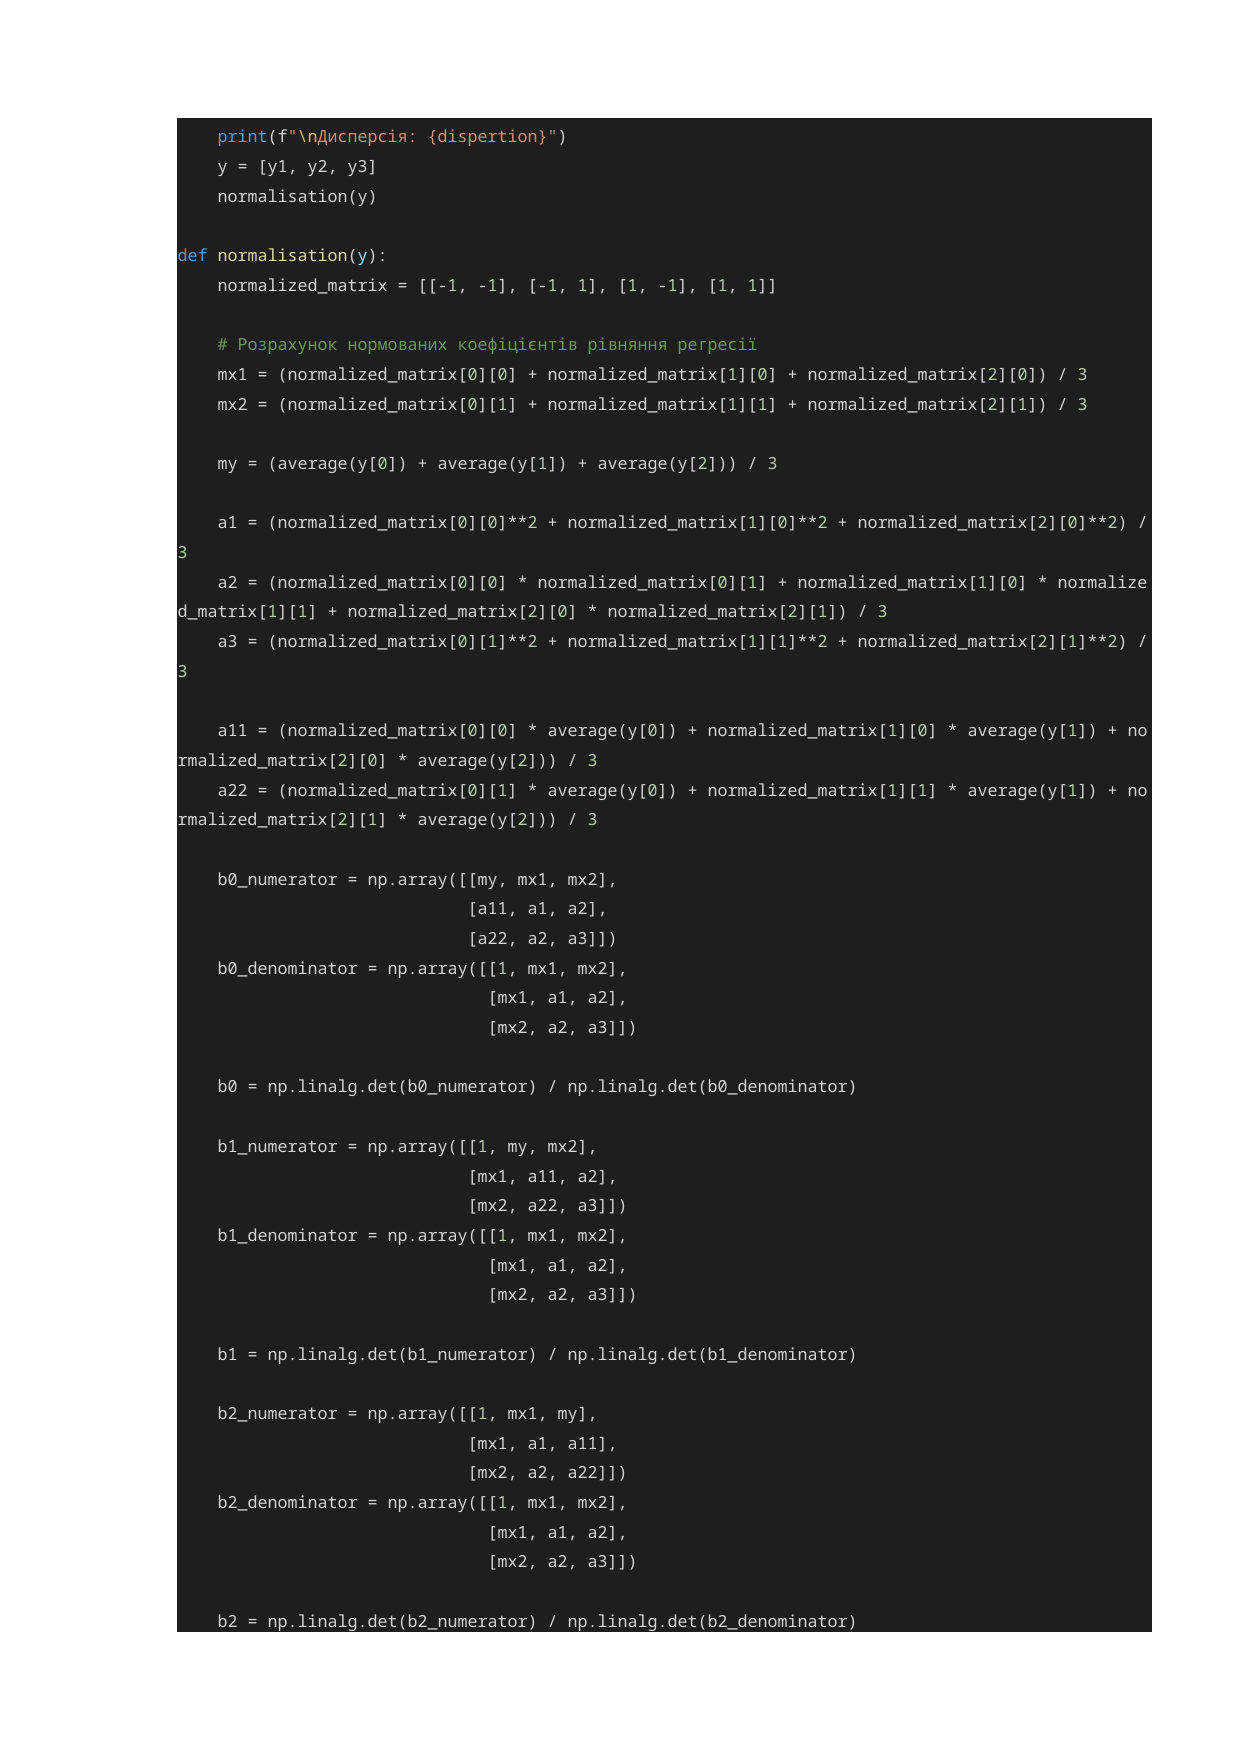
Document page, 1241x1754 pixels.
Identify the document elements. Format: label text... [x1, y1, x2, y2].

text a3 = (normalized_matrix[0][1]**2 + normalized_matrix[1][1]**2 + normalized_matrix[2][1]**2) / 3 [177, 623, 1152, 682]
text b0_denominator = np.array([[1, mx1, mx2], [177, 949, 1152, 979]
text b1_numerator = np.array([[1, my, mx2], [177, 1127, 1152, 1157]
text mx1 = (normalized_matrix[0][0] + normalized_matrix[1][0] + normalized_matrix[2][0]) / 3 [177, 356, 1152, 385]
text b1_denominator = np.array([[1, mx1, mx2], [177, 1217, 1152, 1246]
text normalisation(y) [177, 177, 1152, 207]
text b2_numerator = np.array([[1, mx1, my], [177, 1395, 1152, 1424]
text b1 = np.linalg.det(b1_numerator) / np.linalg.det(b1_denominator) [177, 1335, 1152, 1365]
text [mx1, a1, a2], [177, 1513, 1152, 1543]
text my = (average(y[0]) + average(y[1]) + average(y[2])) / 3 [177, 445, 1152, 474]
text # Розрахунок нормованих коефіцієнтів рівняння регресії [177, 326, 1152, 356]
text a2 = (normalized_matrix[0][0] * normalized_matrix[0][1] + normalized_matrix[1][0] * normalized_matrix[1][1] + normalized_matrix[2][0] * normalized_matrix[2][1]) / 3 [177, 563, 1152, 623]
text normalized_matrix = [[-1, -1], [-1, 1], [1, -1], [1, 1]] [177, 267, 1152, 296]
text b0_numerator = np.array([[my, mx1, mx2], [177, 860, 1152, 890]
text print(f"\nДисперсія: {dispertion}") [177, 118, 1152, 148]
text a22 = (normalized_matrix[0][1] * average(y[0]) + normalized_matrix[1][1] * average(y[1]) + normalized_matrix[2][1] * average(y[2])) / 3 [177, 771, 1152, 831]
text [mx1, a11, a2], [177, 1157, 1152, 1187]
text mx2 = (normalized_matrix[0][1] + normalized_matrix[1][1] + normalized_matrix[2][1]) / 3 [177, 385, 1152, 415]
text [a22, a2, a3]]) [177, 920, 1152, 949]
text [mx2, a22, a3]]) [177, 1187, 1152, 1217]
text b0 = np.linalg.det(b0_numerator) / np.linalg.det(b0_denominator) [177, 1068, 1152, 1098]
text [mx1, a1, a11], [177, 1424, 1152, 1454]
text [mx2, a2, a3]]) [177, 1276, 1152, 1306]
text [mx2, a2, a3]]) [177, 1009, 1152, 1038]
text [mx2, a2, a3]]) [177, 1543, 1152, 1573]
text [mx2, a2, a22]]) [177, 1454, 1152, 1484]
text b2_denominator = np.array([[1, mx1, mx2], [177, 1484, 1152, 1513]
text [mx1, a1, a2], [177, 1246, 1152, 1276]
text b2 = np.linalg.det(b2_numerator) / np.linalg.det(b2_denominator) [177, 1602, 1152, 1632]
text y = [y1, y2, y3] [177, 148, 1152, 177]
text a11 = (normalized_matrix[0][0] * average(y[0]) + normalized_matrix[1][0] * average(y[1]) + normalized_matrix[2][0] * average(y[2])) / 3 [177, 712, 1152, 771]
text [mx1, a1, a2], [177, 979, 1152, 1009]
text def normalisation(y): [177, 237, 1152, 267]
text [a11, a1, a2], [177, 890, 1152, 920]
text a1 = (normalized_matrix[0][0]**2 + normalized_matrix[1][0]**2 + normalized_matrix[2][0]**2) / 3 [177, 504, 1152, 563]
